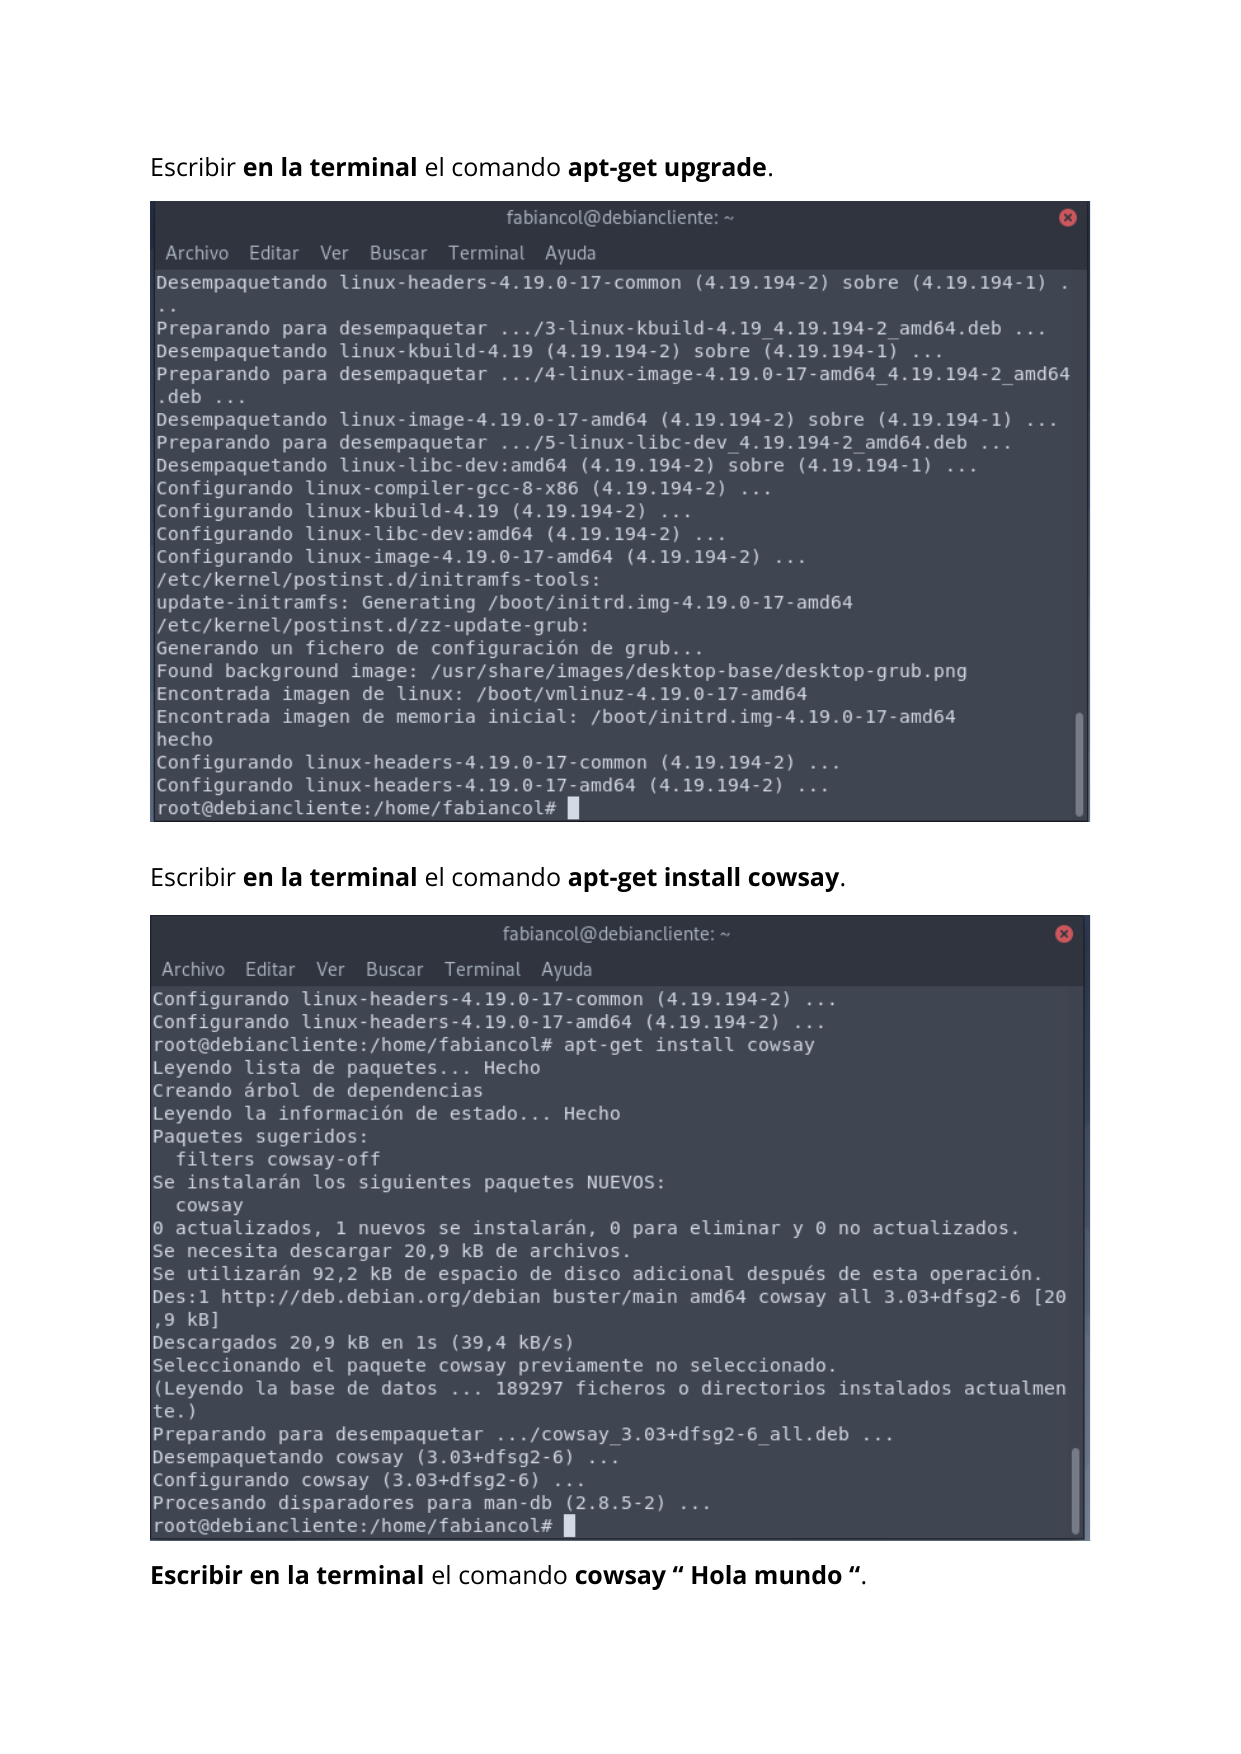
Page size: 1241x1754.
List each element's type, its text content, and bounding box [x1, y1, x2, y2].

text Escribir en la terminal el comando apt-get upgrade. [150, 150, 1090, 184]
text Escribir en la terminal el comando apt-get install cowsay. [150, 860, 1090, 894]
picture [150, 201, 1091, 822]
picture [150, 915, 1091, 1541]
text Escribir en la terminal el comando cowsay “ Hola mundo “. [150, 1557, 1090, 1591]
